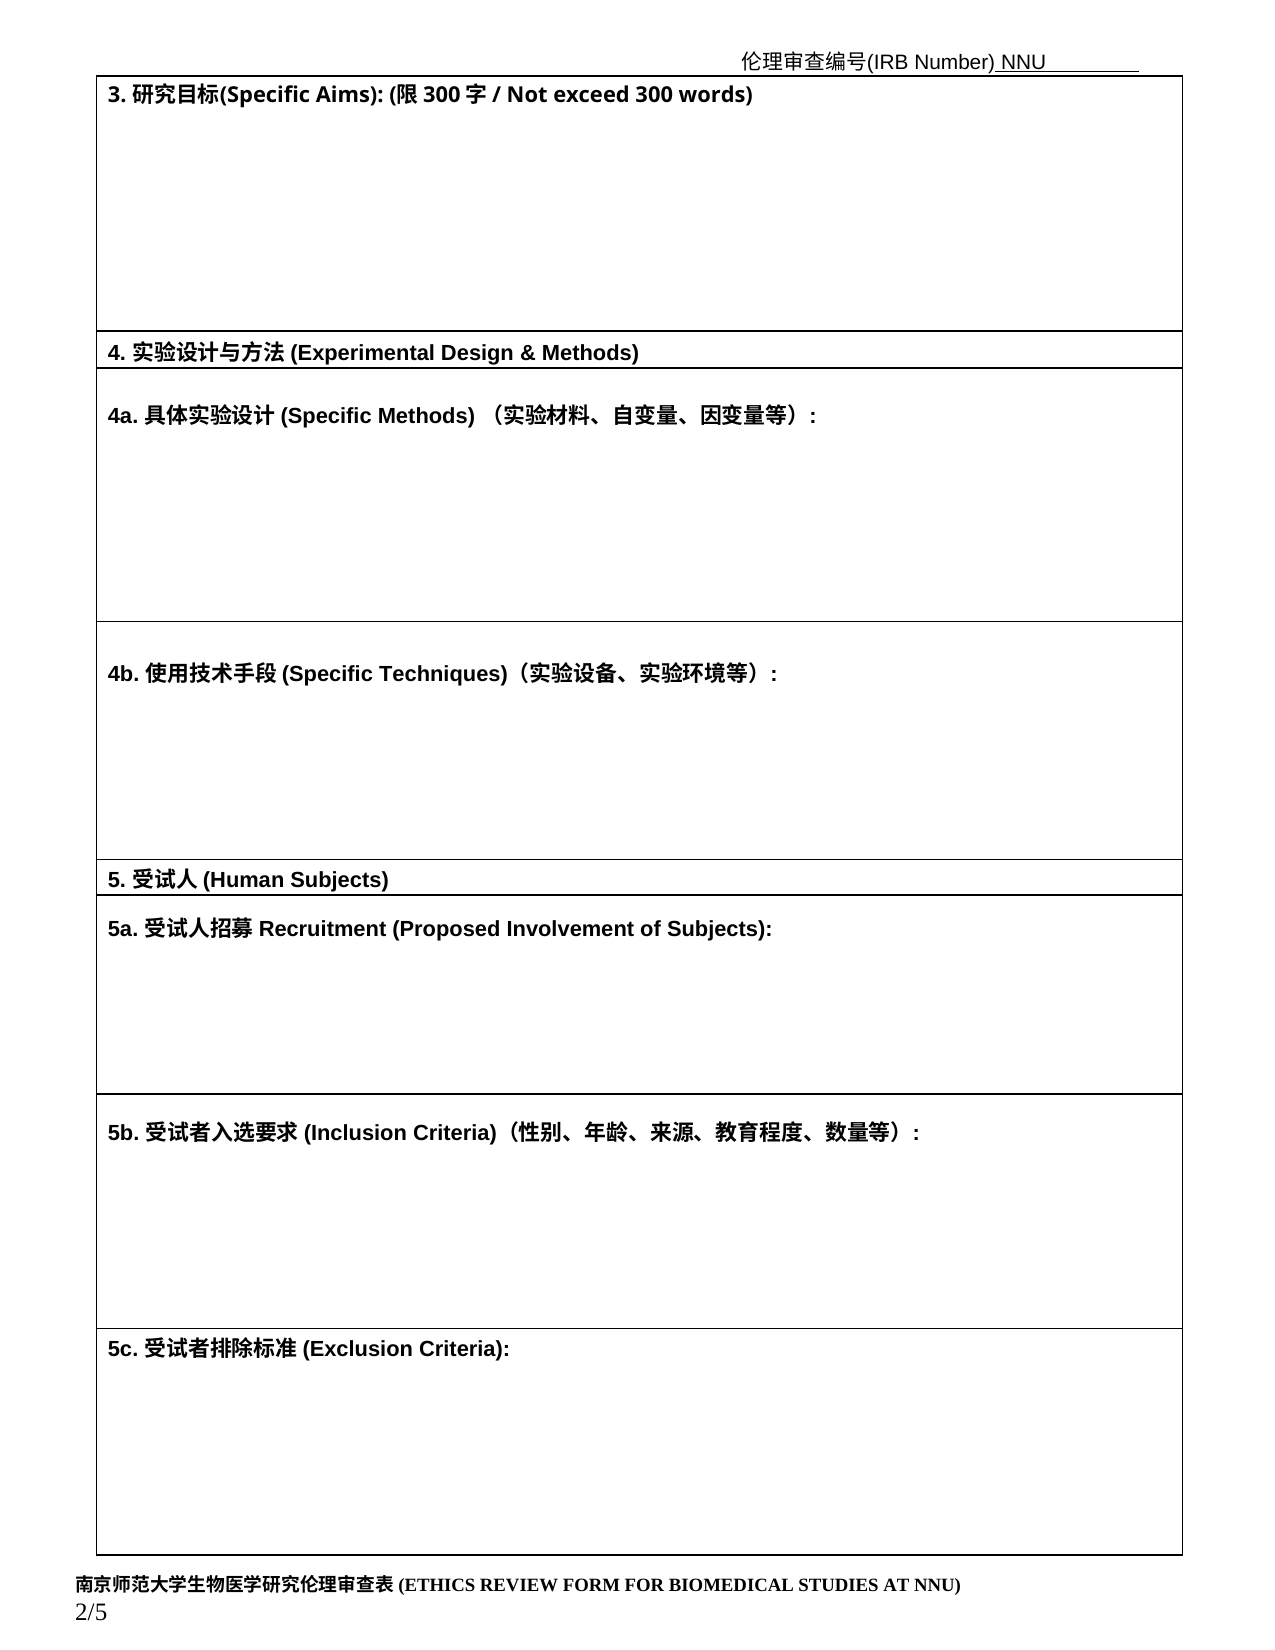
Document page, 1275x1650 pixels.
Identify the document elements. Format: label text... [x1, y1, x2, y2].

table_cell 5b. 受试者入选要求 (Inclusion Criteria)（性别、年龄、来源、教育程度、数量等）: [97, 1095, 1182, 1328]
table_cell 3. 研究目标(Specific Aims): (限300字 / Not exceed 300 words) [97, 77, 1182, 330]
table_cell 5a. 受试人招募 Recruitment (Proposed Involvement of Subjects): [97, 896, 1182, 1093]
table_cell 4a. 具体实验设计 (Specific Methods) （实验材料、自变量、因变量等）: [97, 369, 1182, 621]
table_cell 4. 实验设计与方法 (Experimental Design & Methods) [97, 332, 1182, 367]
table_cell 5. 受试人 (Human Subjects) [97, 860, 1182, 894]
table_cell 5c. 受试者排除标准 (Exclusion Criteria): [97, 1329, 1182, 1554]
table_cell 4b. 使用技术手段 (Specific Techniques)（实验设备、实验环境等）: [97, 622, 1182, 859]
